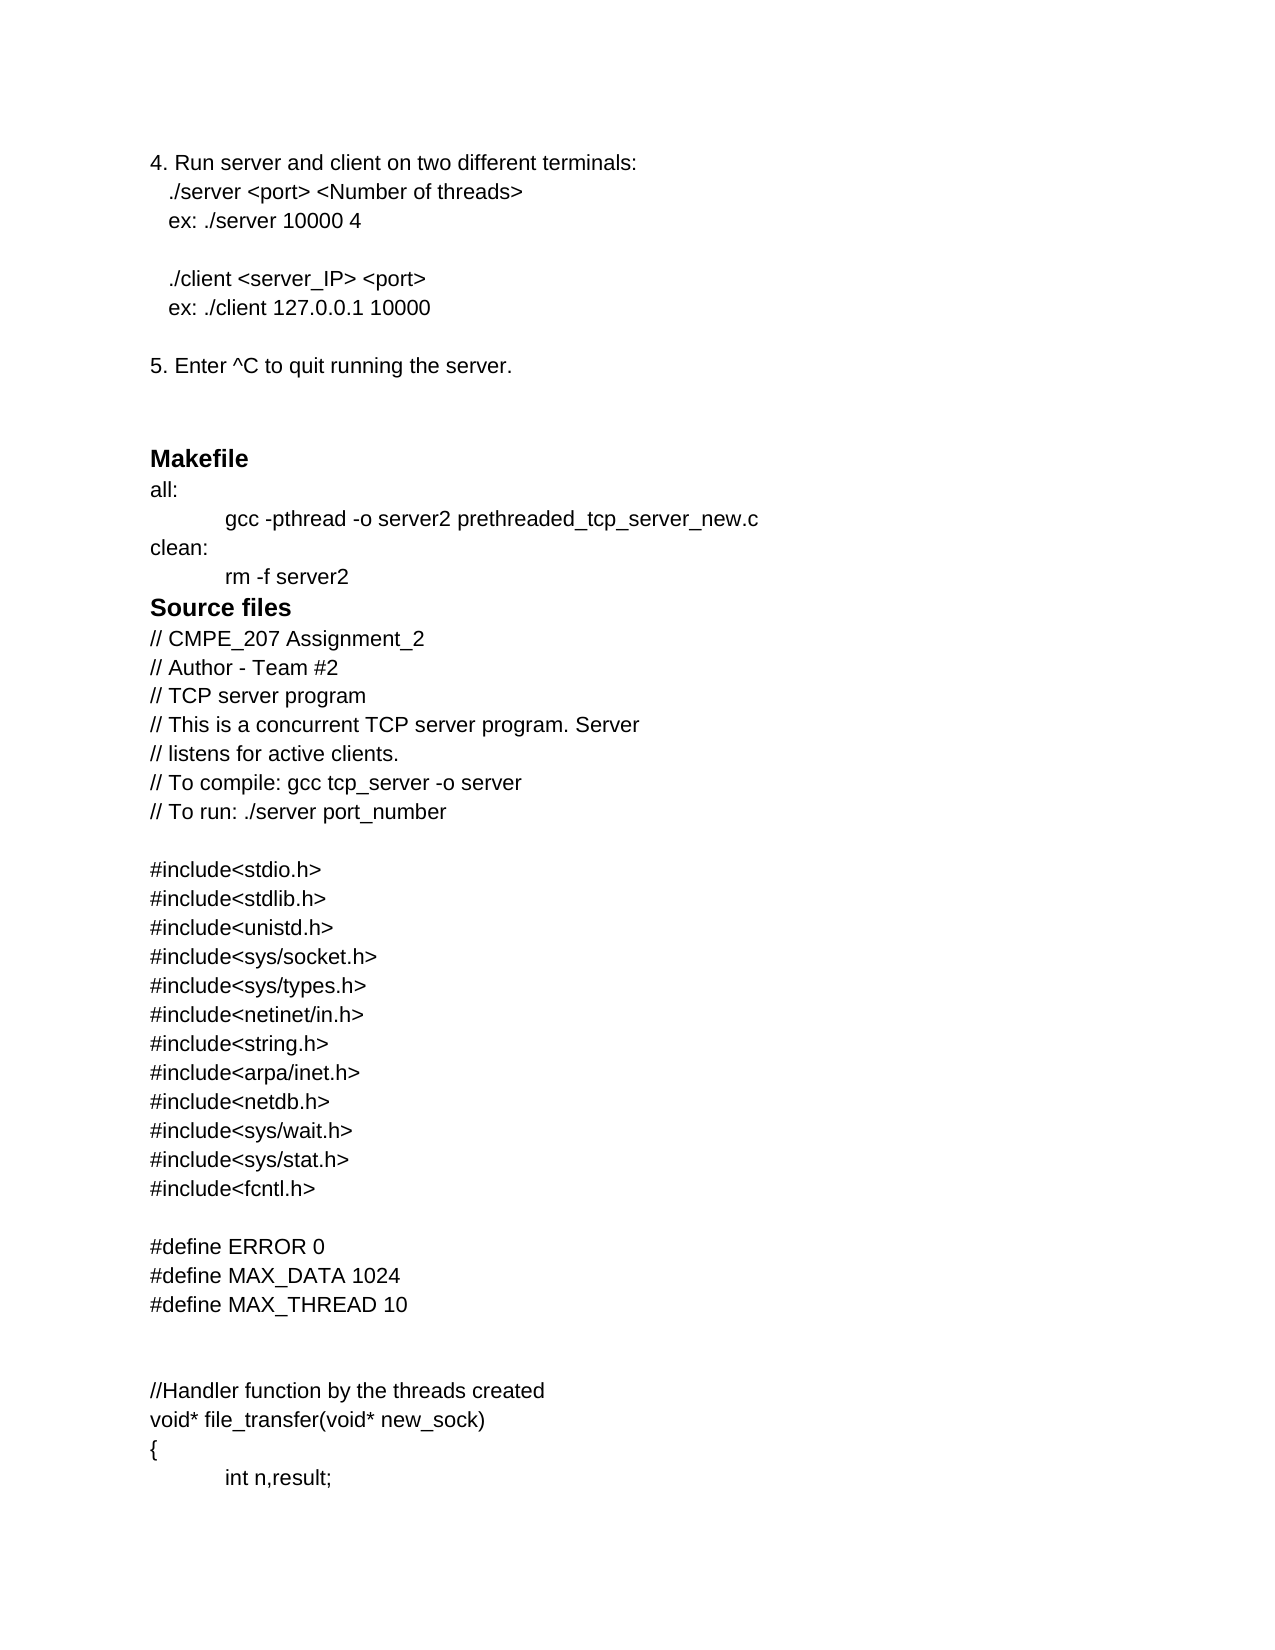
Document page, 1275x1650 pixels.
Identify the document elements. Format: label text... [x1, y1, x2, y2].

text Source files [150, 592, 1125, 621]
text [150, 626, 1125, 1491]
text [150, 150, 1125, 378]
text Makefile [150, 444, 1125, 472]
text all: gcc -pthread -o server2 prethreaded_tcp_server_new.c clean: rm -f server2 [150, 477, 1125, 589]
